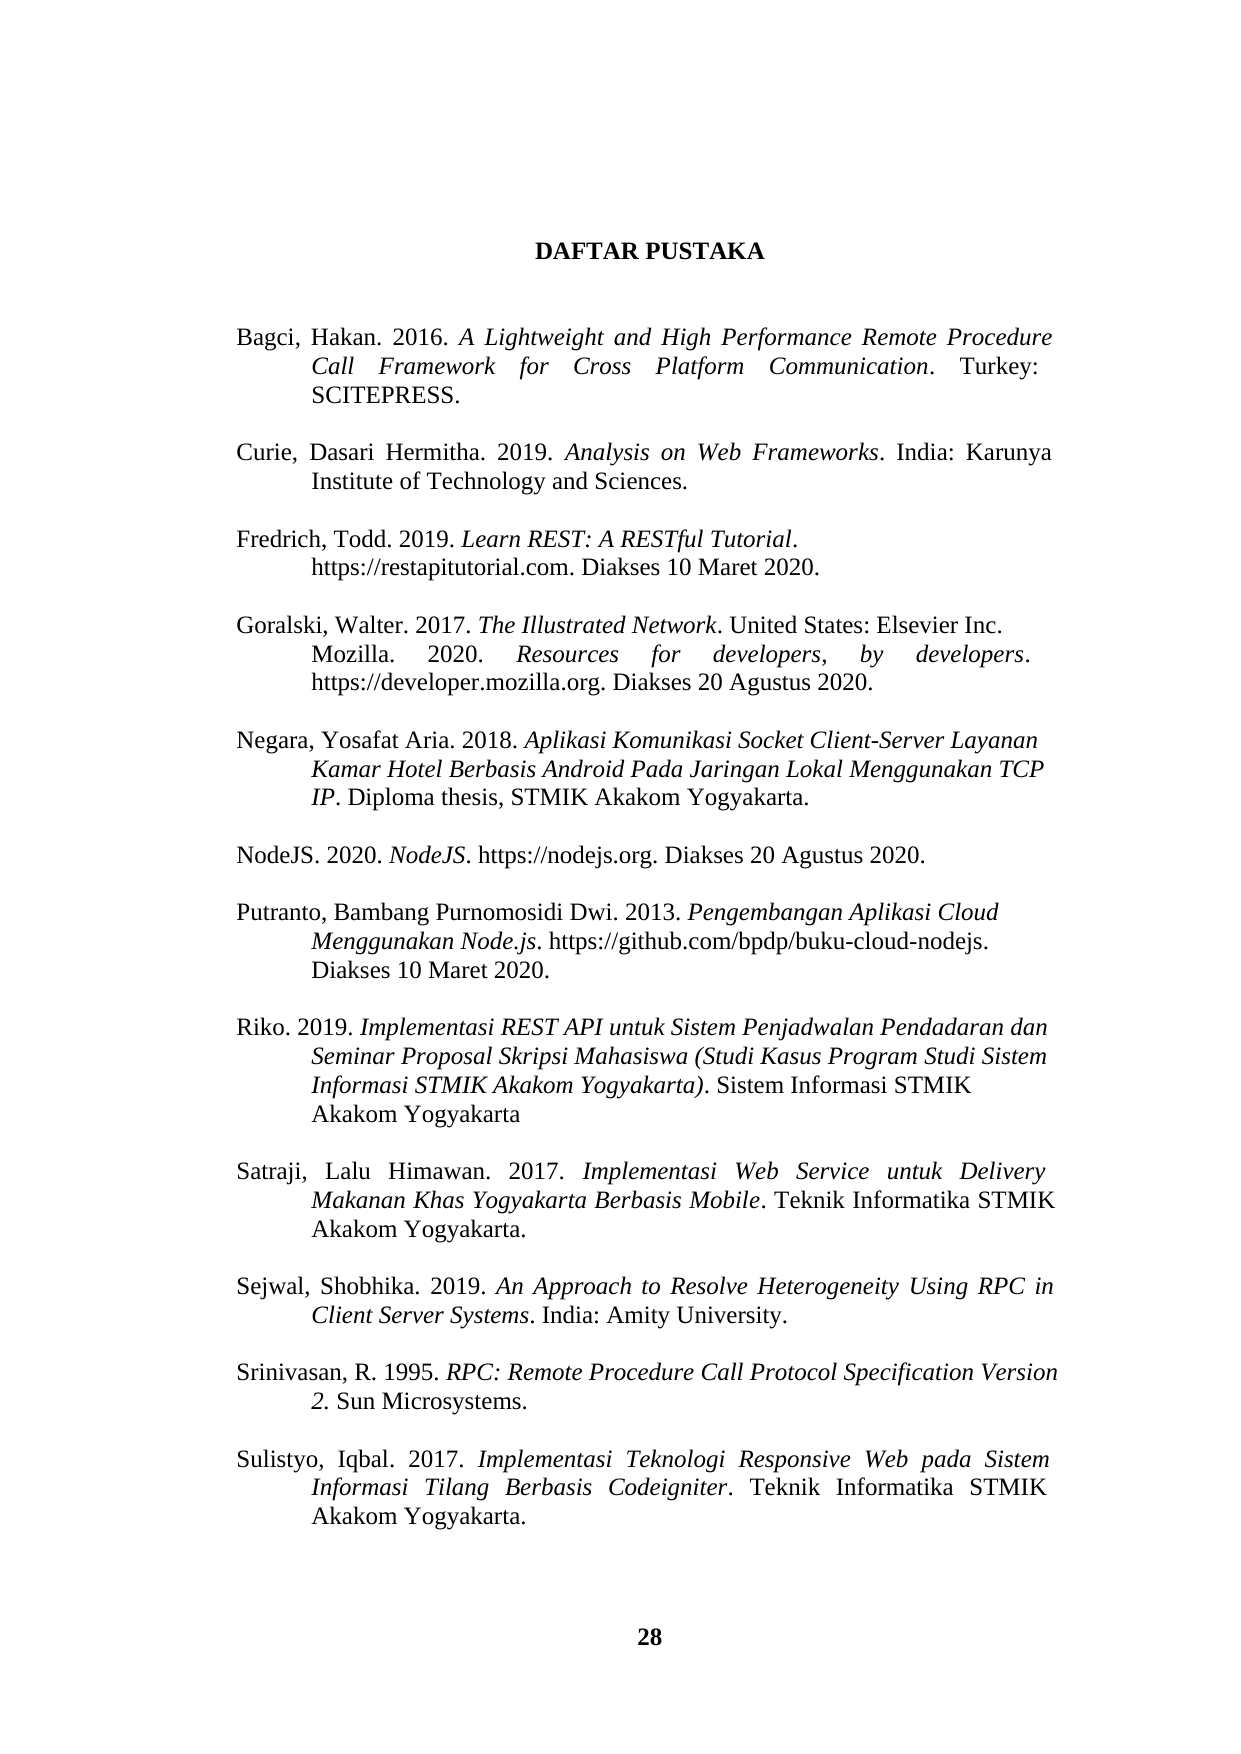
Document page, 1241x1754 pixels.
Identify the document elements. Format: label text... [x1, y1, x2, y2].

text Negara, Yosafat Aria. 2018. Aplikasi Komunikasi Socket Client-Server Layanan [236, 725, 1063, 754]
text Sulistyo, Iqbal. 2017. Implementasi Teknologi Responsive Web pada Sistem Informasi Tilang Berbasis Codeigniter. Teknik Informatika STMIK Akakom Yogyakarta. [236, 1444, 1063, 1530]
text 2. Sun Microsystems. [236, 1386, 1063, 1415]
text Informasi STMIK Akakom Yogyakarta). Sistem Informasi STMIK [236, 1070, 1063, 1099]
text Riko. 2019. Implementasi REST API untuk Sistem Penjadwalan Pendadaran dan [236, 1012, 1063, 1041]
text Diakses 10 Maret 2020. [236, 955, 1063, 984]
text Fredrich, Todd. 2019. Learn REST: A RESTful Tutorial. [236, 524, 1063, 552]
text Mozilla. 2020. Resources for developers, by developers. https://developer.mozilla.org. Diakses 20 Agustus 2020. [236, 639, 1063, 696]
text Sejwal, Shobhika. 2019. An Approach to Resolve Heterogeneity Using RPC in Client Server Systems. India: Amity University. [236, 1271, 1063, 1329]
text Srinivasan, R. 1995. RPC: Remote Procedure Call Protocol Specification Version [236, 1357, 1063, 1386]
text NodeJS. 2020. NodeJS. https://nodejs.org. Diakses 20 Agustus 2020. [236, 840, 1063, 869]
text Satraji, Lalu Himawan. 2017. Implementasi Web Service untuk Delivery Makanan Khas Yogyakarta Berbasis Mobile. Teknik Informatika STMIK Akakom Yogyakarta. [236, 1156, 1063, 1242]
subtitle DAFTAR PUSTAKA [236, 236, 1063, 265]
text Seminar Proposal Skripsi Mahasiswa (Studi Kasus Program Studi Sistem [236, 1041, 1063, 1070]
text Akakom Yogyakarta [236, 1099, 1063, 1127]
text Putranto, Bambang Purnomosidi Dwi. 2013. Pengembangan Aplikasi Cloud [236, 897, 1063, 926]
text Bagci, Hakan. 2016. A Lightweight and High Performance Remote Procedure Call Framework for Cross Platform Communication. Turkey: SCITEPRESS. [236, 322, 1063, 409]
text Menggunakan Node.js. https://github.com/bpdp/buku-cloud-nodejs. [236, 926, 1063, 955]
text Kamar Hotel Berbasis Android Pada Jaringan Lokal Menggunakan TCP [236, 754, 1063, 782]
text Curie, Dasari Hermitha. 2019. Analysis on Web Frameworks. India: Karunya Institute of Technology and Sciences. [236, 437, 1063, 495]
text https://restapitutorial.com. Diakses 10 Maret 2020. [236, 552, 1063, 581]
text IP. Diploma thesis, STMIK Akakom Yogyakarta. [236, 782, 1063, 811]
text Goralski, Walter. 2017. The Illustrated Network. United States: Elsevier Inc. [236, 610, 1063, 639]
